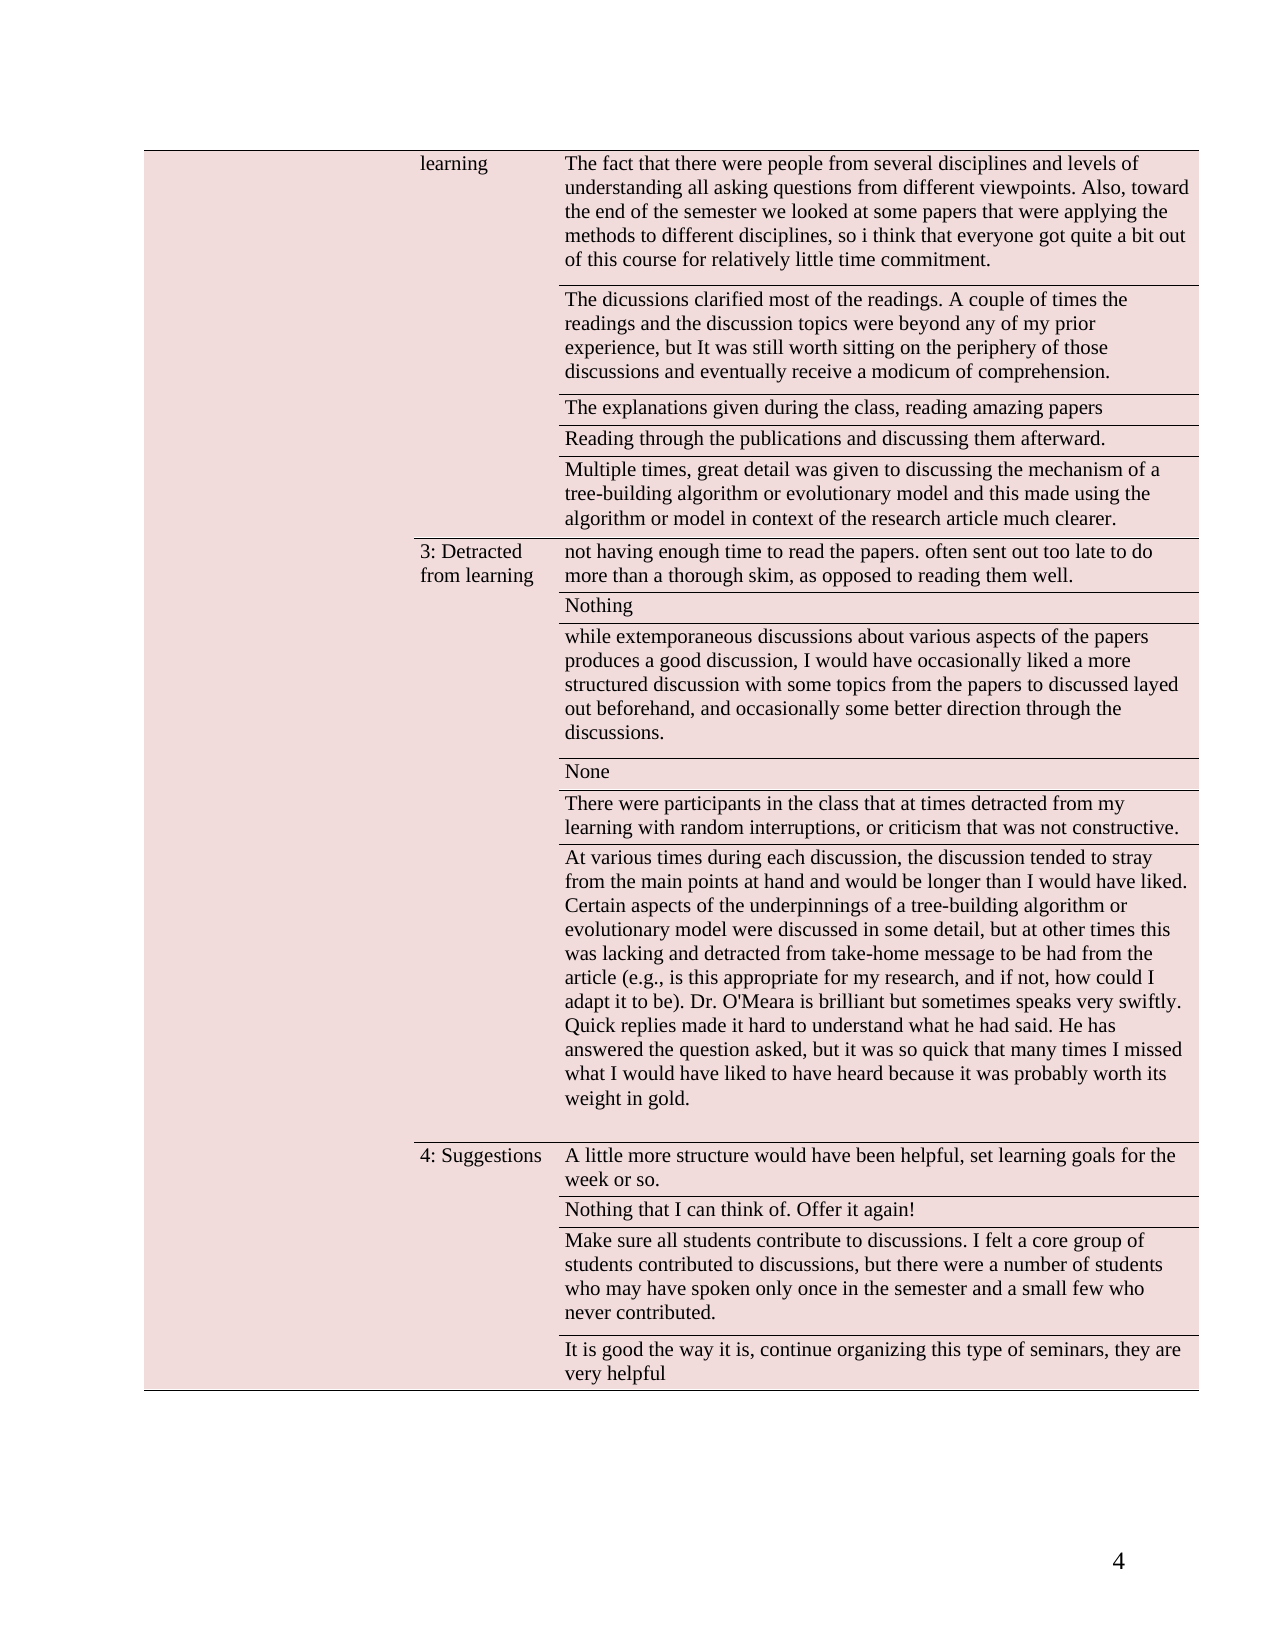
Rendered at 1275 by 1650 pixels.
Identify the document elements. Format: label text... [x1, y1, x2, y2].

table_cell It is good the way it is, continue organizing this type of seminars, they are very helpful [559, 1336, 1199, 1389]
table_cell Nothing that I can think of. Offer it again! [559, 1197, 1199, 1227]
table_cell while extemporaneous discussions about various aspects of the papers produces a good discussion, I would have occasionally liked a more structured discussion with some topics from the papers to discussed layed out beforehand, and occasionally some better direction through the discussions. [559, 624, 1199, 758]
table_cell The dicussions clarified most of the readings. A couple of times the readings and the discussion topics were beyond any of my prior experience, but It was still worth sitting on the periphery of those discussions and eventually receive a modicum of comprehension. [559, 286, 1199, 394]
table_cell Multiple times, great detail was given to discussing the mechanism of a tree-building algorithm or evolutionary model and this made using the algorithm or model in context of the research article much clearer. [559, 457, 1199, 537]
table_cell There were participants in the class that at times detracted from my learning with random interruptions, or criticism that was not constructive. [559, 791, 1199, 844]
table_cell 3: Detracted from learning [414, 539, 559, 1142]
table_cell Reading through the publications and discussing them afterward. [559, 426, 1199, 456]
table_cell The explanations given during the class, reading amazing papers [559, 395, 1199, 425]
table_cell not having enough time to read the papers. often sent out too late to do more than a thorough skim, as opposed to reading them well. [559, 539, 1199, 592]
table_cell 2: Greatest contribution to learning [414, 151, 559, 537]
table_cell Nothing [559, 593, 1199, 623]
table_cell A little more structure would have been helpful, set learning goals for the week or so. [559, 1143, 1199, 1196]
table_cell None [559, 759, 1199, 789]
table_cell 4: Suggestions [414, 1143, 559, 1389]
table_cell The fact that there were people from several disciplines and levels of understanding all asking questions from different viewpoints. Also, toward the end of the semester we looked at some papers that were applying the methods to different disciplines, so i think that everyone got quite a bit out of this course for relatively little time commitment. [559, 151, 1199, 285]
table_cell At various times during each discussion, the discussion tended to stray from the main points at hand and would be longer than I would have liked. Certain aspects of the underpinnings of a tree-building algorithm or evolutionary model were discussed in some detail, but at other times this was lacking and detracted from take-home message to be had from the article (e.g., is this appropriate for my research, and if not, how could I adapt it to be). Dr. O'Meara is brilliant but sometimes speaks very swiftly. Quick replies made it hard to understand what he had said. He has answered the question asked, but it was so quick that many times I missed what I would have liked to have heard because it was probably worth its weight in gold. [559, 845, 1199, 1142]
table_cell Make sure all students contribute to discussions. I felt a core group of students contributed to discussions, but there were a number of students who may have spoken only once in the semester and a small few who never contributed. [559, 1228, 1199, 1335]
